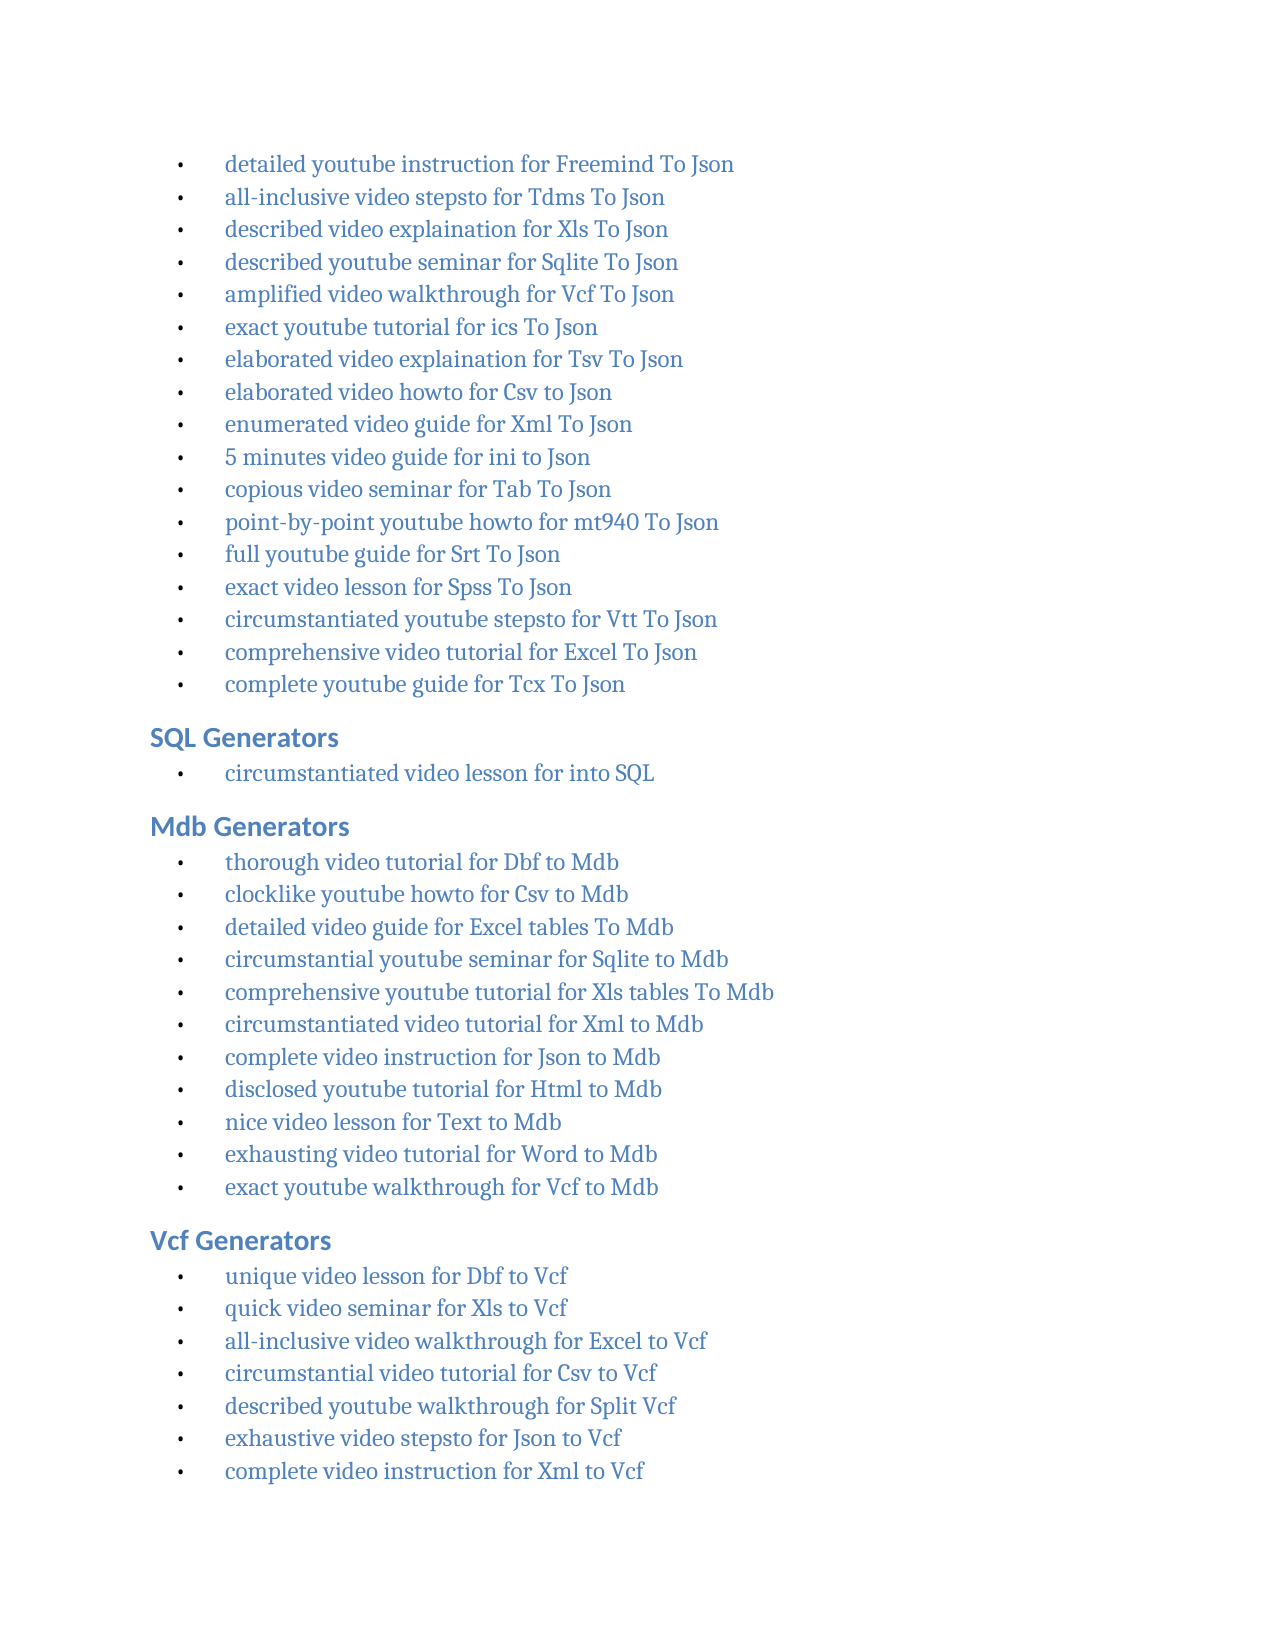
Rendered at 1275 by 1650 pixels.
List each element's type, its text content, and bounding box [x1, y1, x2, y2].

list nice video lesson for Text to Mdb [175, 1108, 1125, 1137]
list exhausting video tutorial for Word to Mdb [175, 1140, 1125, 1169]
list described youtube walkthrough for Split Vcf [175, 1392, 1125, 1421]
list complete video instruction for Json to Mdb [175, 1043, 1125, 1072]
list exhaustive video stepsto for Json to Vcf [175, 1424, 1125, 1453]
list elaborated video explaination for Tsv To Json [175, 345, 1125, 374]
list copious video seminar for Tab To Json [175, 475, 1125, 504]
list circumstantiated video tutorial for Xml to Mdb [175, 1010, 1125, 1039]
list detailed video guide for Excel tables To Mdb [175, 913, 1125, 942]
list exact youtube tutorial for ics To Json [175, 312, 1125, 341]
list enumerated video guide for Xml To Json [175, 410, 1125, 439]
list complete video instruction for Xml to Vcf [175, 1457, 1125, 1486]
list clocklike youtube howto for Csv to Mdb [175, 880, 1125, 909]
subtitle SQL Generators [150, 719, 1125, 755]
list comprehensive video tutorial for Excel To Json [175, 637, 1125, 666]
list disclosed youtube tutorial for Html to Mdb [175, 1075, 1125, 1104]
list thorough video tutorial for Dbf to Mdb [175, 848, 1125, 877]
list full youtube guide for Srt To Json [175, 540, 1125, 569]
list all-inclusive video stepsto for Tdms To Json [175, 182, 1125, 211]
subtitle Mdb Generators [150, 808, 1125, 844]
list described video explaination for Xls To Json [175, 215, 1125, 244]
list circumstantiated video lesson for into SQL [175, 759, 1125, 788]
list described youtube seminar for Sqlite To Json [175, 247, 1125, 276]
list circumstantiated youtube stepsto for Vtt To Json [175, 605, 1125, 634]
list exact youtube walkthrough for Vcf to Mdb [175, 1173, 1125, 1202]
list elaborated video howto for Csv to Json [175, 377, 1125, 406]
list 5 minutes video guide for ini to Json [175, 442, 1125, 471]
list complete youtube guide for Tcx To Json [175, 670, 1125, 699]
list detailed youtube instruction for Freemind To Json [175, 150, 1125, 179]
list exact video lesson for Spss To Json [175, 572, 1125, 601]
list unique video lesson for Dbf to Vcf [175, 1262, 1125, 1291]
list amplified video walkthrough for Vcf To Json [175, 280, 1125, 309]
list quick video seminar for Xls to Vcf [175, 1294, 1125, 1323]
list point-by-point youtube howto for mt940 To Json [175, 507, 1125, 536]
subtitle Vcf Generators [150, 1222, 1125, 1258]
list circumstantial youtube seminar for Sqlite to Mdb [175, 945, 1125, 974]
list all-inclusive video walkthrough for Excel to Vcf [175, 1327, 1125, 1356]
list circumstantial video tutorial for Csv to Vcf [175, 1359, 1125, 1388]
list comprehensive youtube tutorial for Xls tables To Mdb [175, 978, 1125, 1007]
